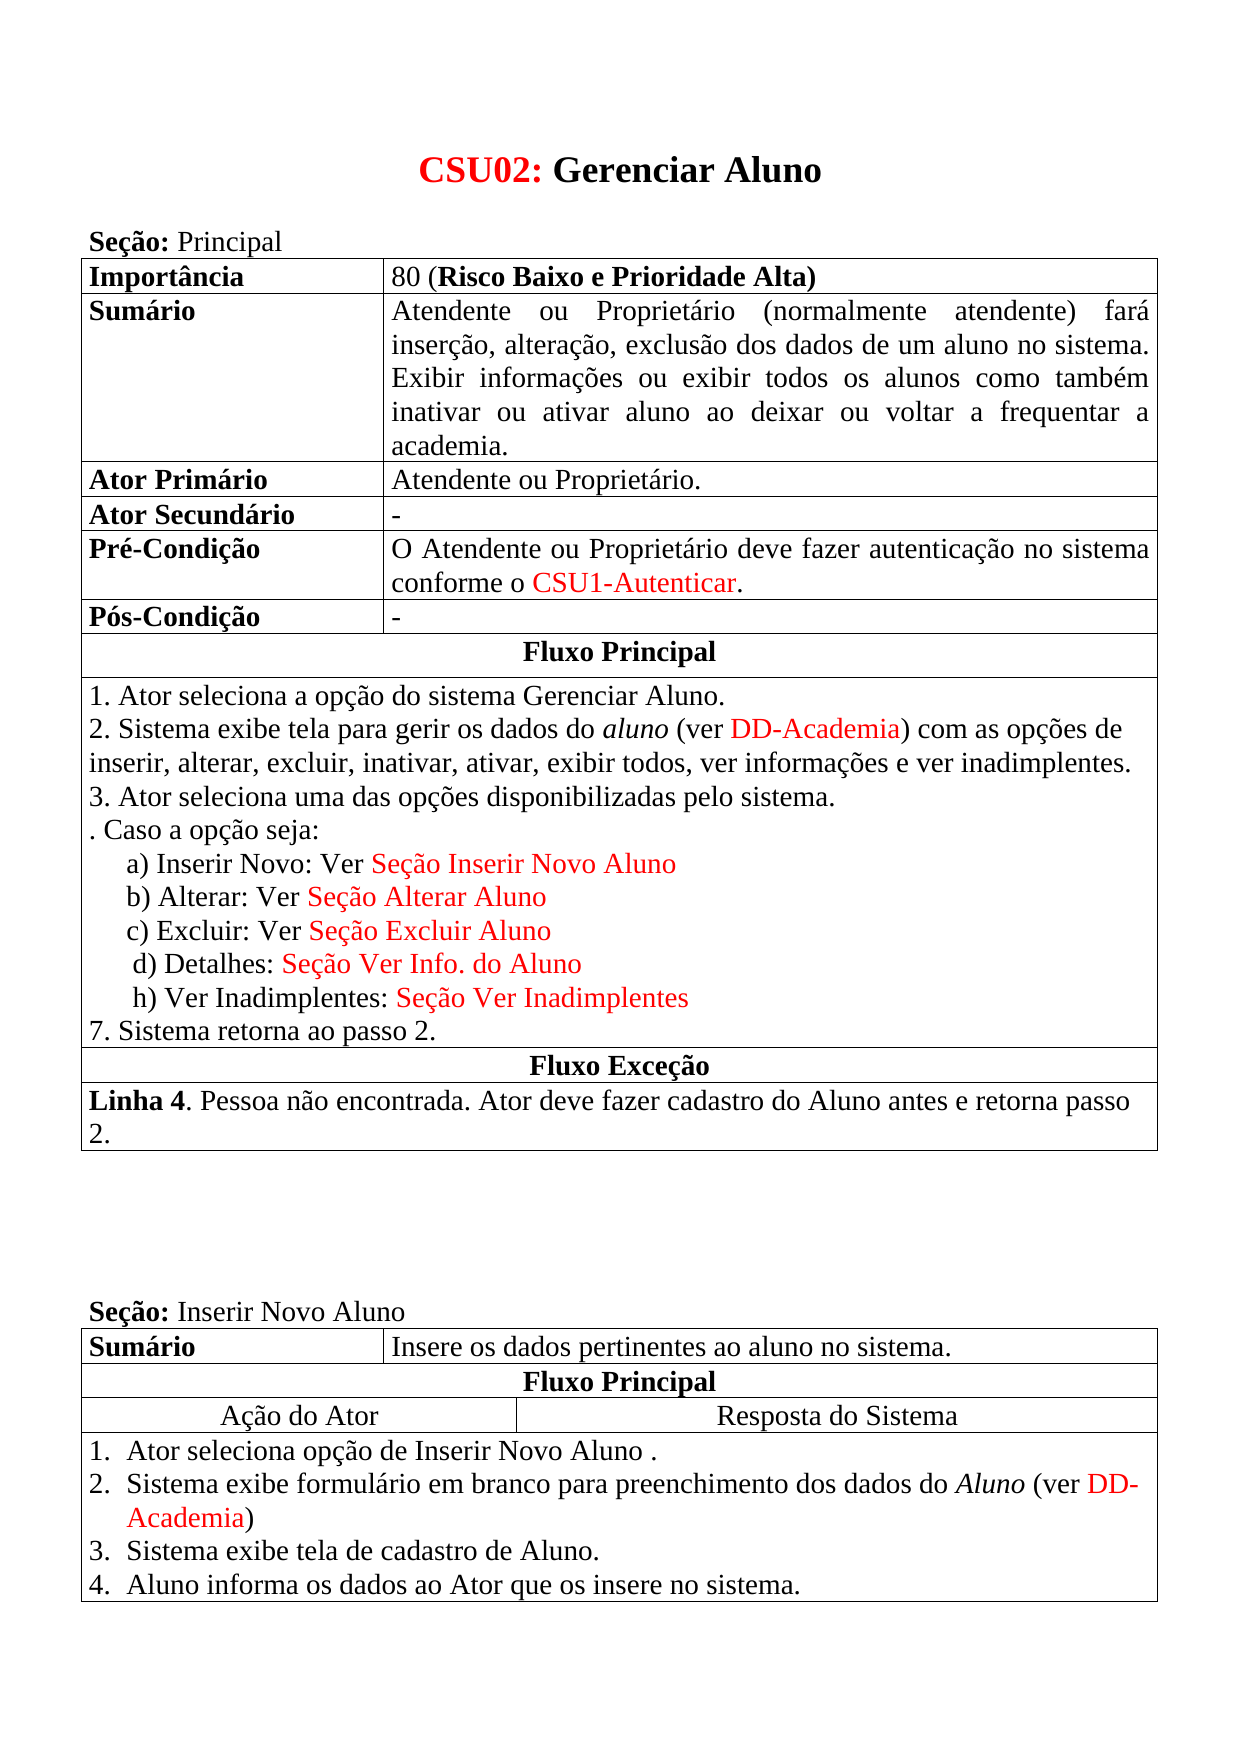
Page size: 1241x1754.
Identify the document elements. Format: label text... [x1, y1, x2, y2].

table_cell - [384, 497, 1157, 530]
table_header Insere os dados pertinentes ao aluno no sistema. [384, 1329, 1157, 1363]
table_cell Pós-Condição [82, 600, 383, 633]
table_cell Pré-Condição [82, 531, 383, 598]
table_cell Fluxo Principal [82, 634, 1157, 677]
table_cell 1. Ator seleciona a opção do sistema Gerenciar Aluno. 2. Sistema exibe tela para gerir os dados do aluno (ver DD-Academia) com as opções de inserir, alterar, excluir, inativar, ativar, exibir todos, ver informações e ver inadimplentes. 3. Ator seleciona uma das opções disponibilizadas pelo sistema. . Caso a opção seja: a) Inserir Novo: Ver Seção Inserir Novo Aluno b) Alterar: Ver Seção Alterar Aluno c) Excluir: Ver Seção Excluir Aluno d) Detalhes: Seção Ver Info. do Aluno h) Ver Inadimplentes: Seção Ver Inadimplentes 7. Sistema retorna ao passo 2. [82, 678, 1157, 1047]
text CSU02: Gerenciar Aluno [89, 148, 1152, 191]
table_cell Atendente ou Proprietário (normalmente atendente) fará inserção, alteração, exclusão dos dados de um aluno no sistema. Exibir informações ou exibir todos os alunos como também inativar ou ativar aluno ao deixar ou voltar a frequentar a academia. [384, 294, 1157, 461]
table_cell Fluxo Exceção [82, 1048, 1157, 1082]
table_cell Ação do Ator [82, 1398, 516, 1432]
table_cell O Atendente ou Proprietário deve fazer autenticação no sistema conforme o CSU1-Autenticar. [384, 531, 1157, 598]
table_header 80 (Risco Baixo e Prioridade Alta) [384, 259, 1157, 292]
subtitle Seção: Inserir Novo Aluno [89, 1294, 1152, 1328]
table_cell Ator Primário [82, 462, 383, 496]
table_cell Atendente ou Proprietário. [384, 462, 1157, 496]
table_cell Fluxo Principal [82, 1364, 1157, 1397]
table_header Importância [82, 259, 383, 292]
table_cell - [384, 600, 1157, 633]
table_cell Ator Secundário [82, 497, 383, 530]
table_cell Linha 4. Pessoa não encontrada. Ator deve fazer cadastro do Aluno antes e retorna passo 2. [82, 1083, 1157, 1150]
table_cell Resposta do Sistema [517, 1398, 1157, 1432]
subtitle Seção: Principal [89, 224, 1152, 258]
table_cell Sumário [82, 294, 383, 461]
table_header Sumário [82, 1329, 383, 1363]
